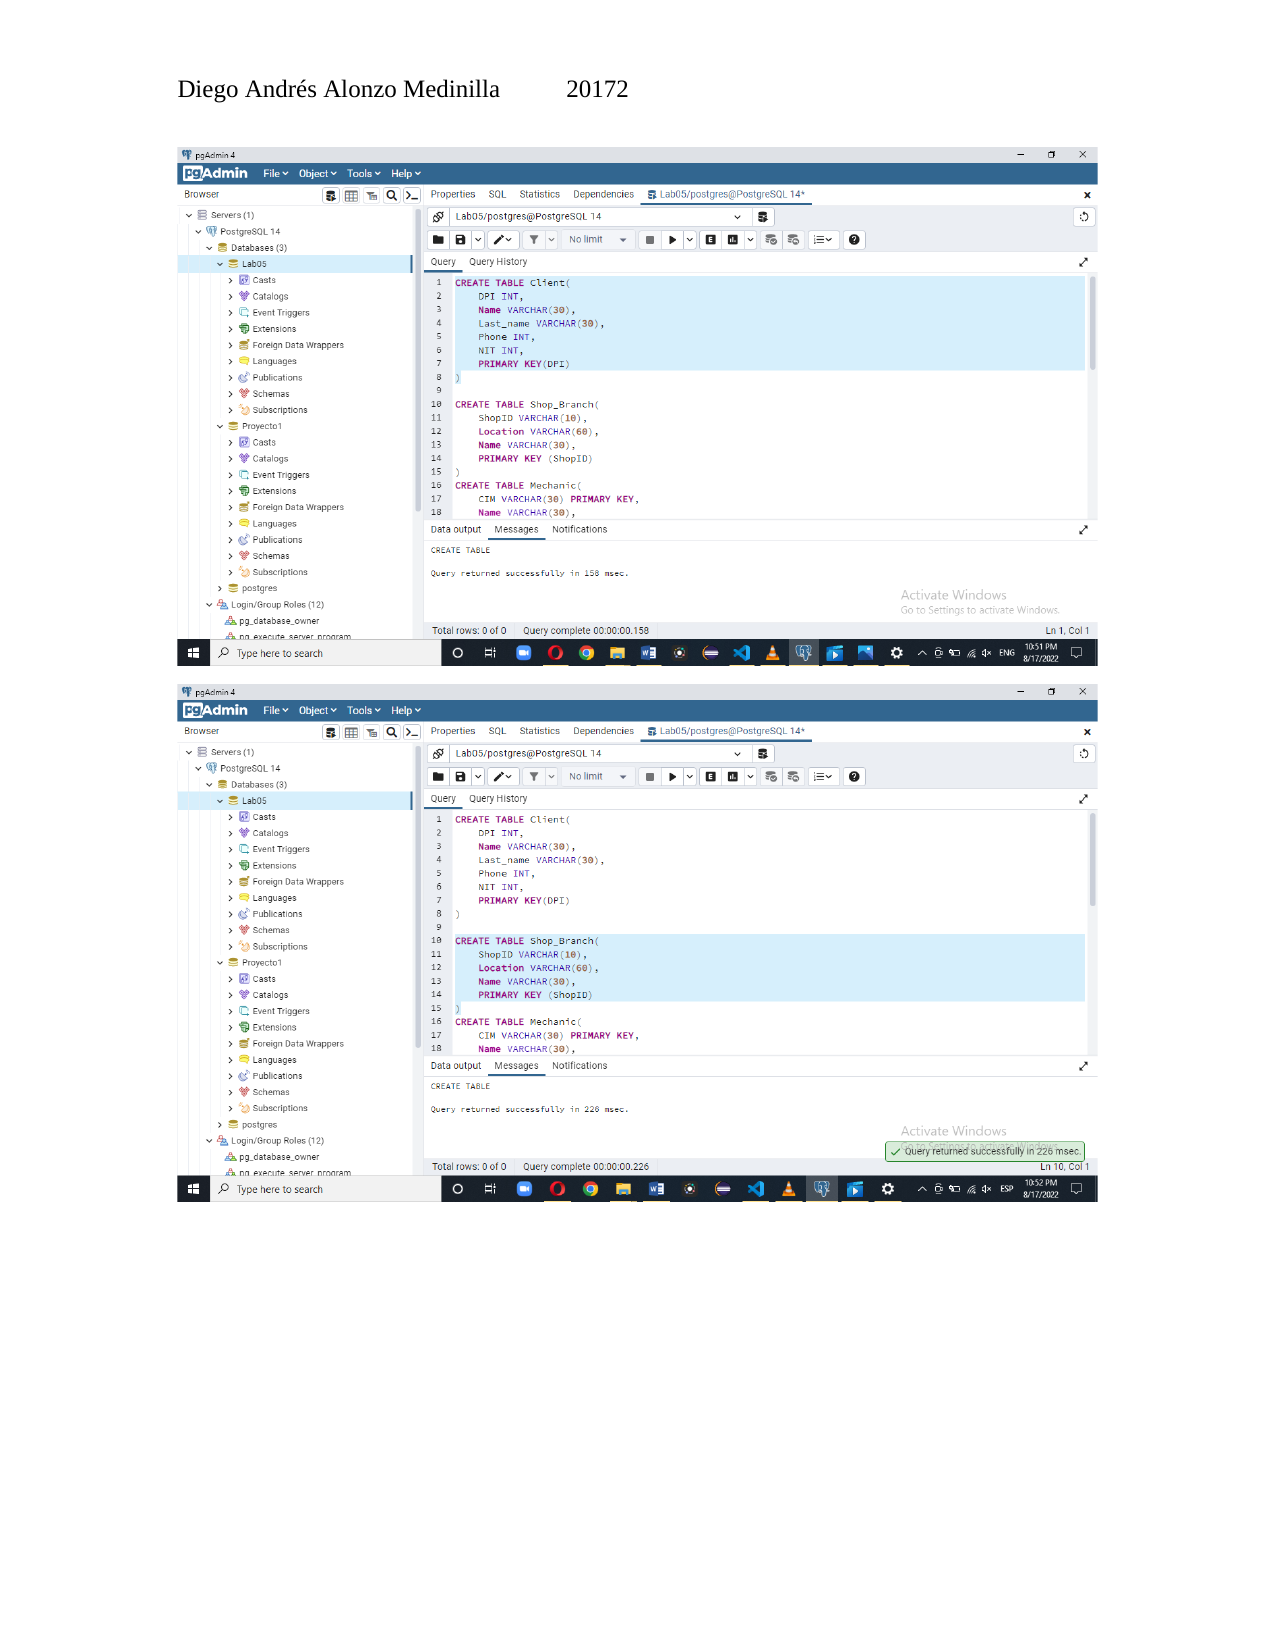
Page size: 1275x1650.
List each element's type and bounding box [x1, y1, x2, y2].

picture [177, 147, 1098, 666]
picture [177, 684, 1098, 1202]
